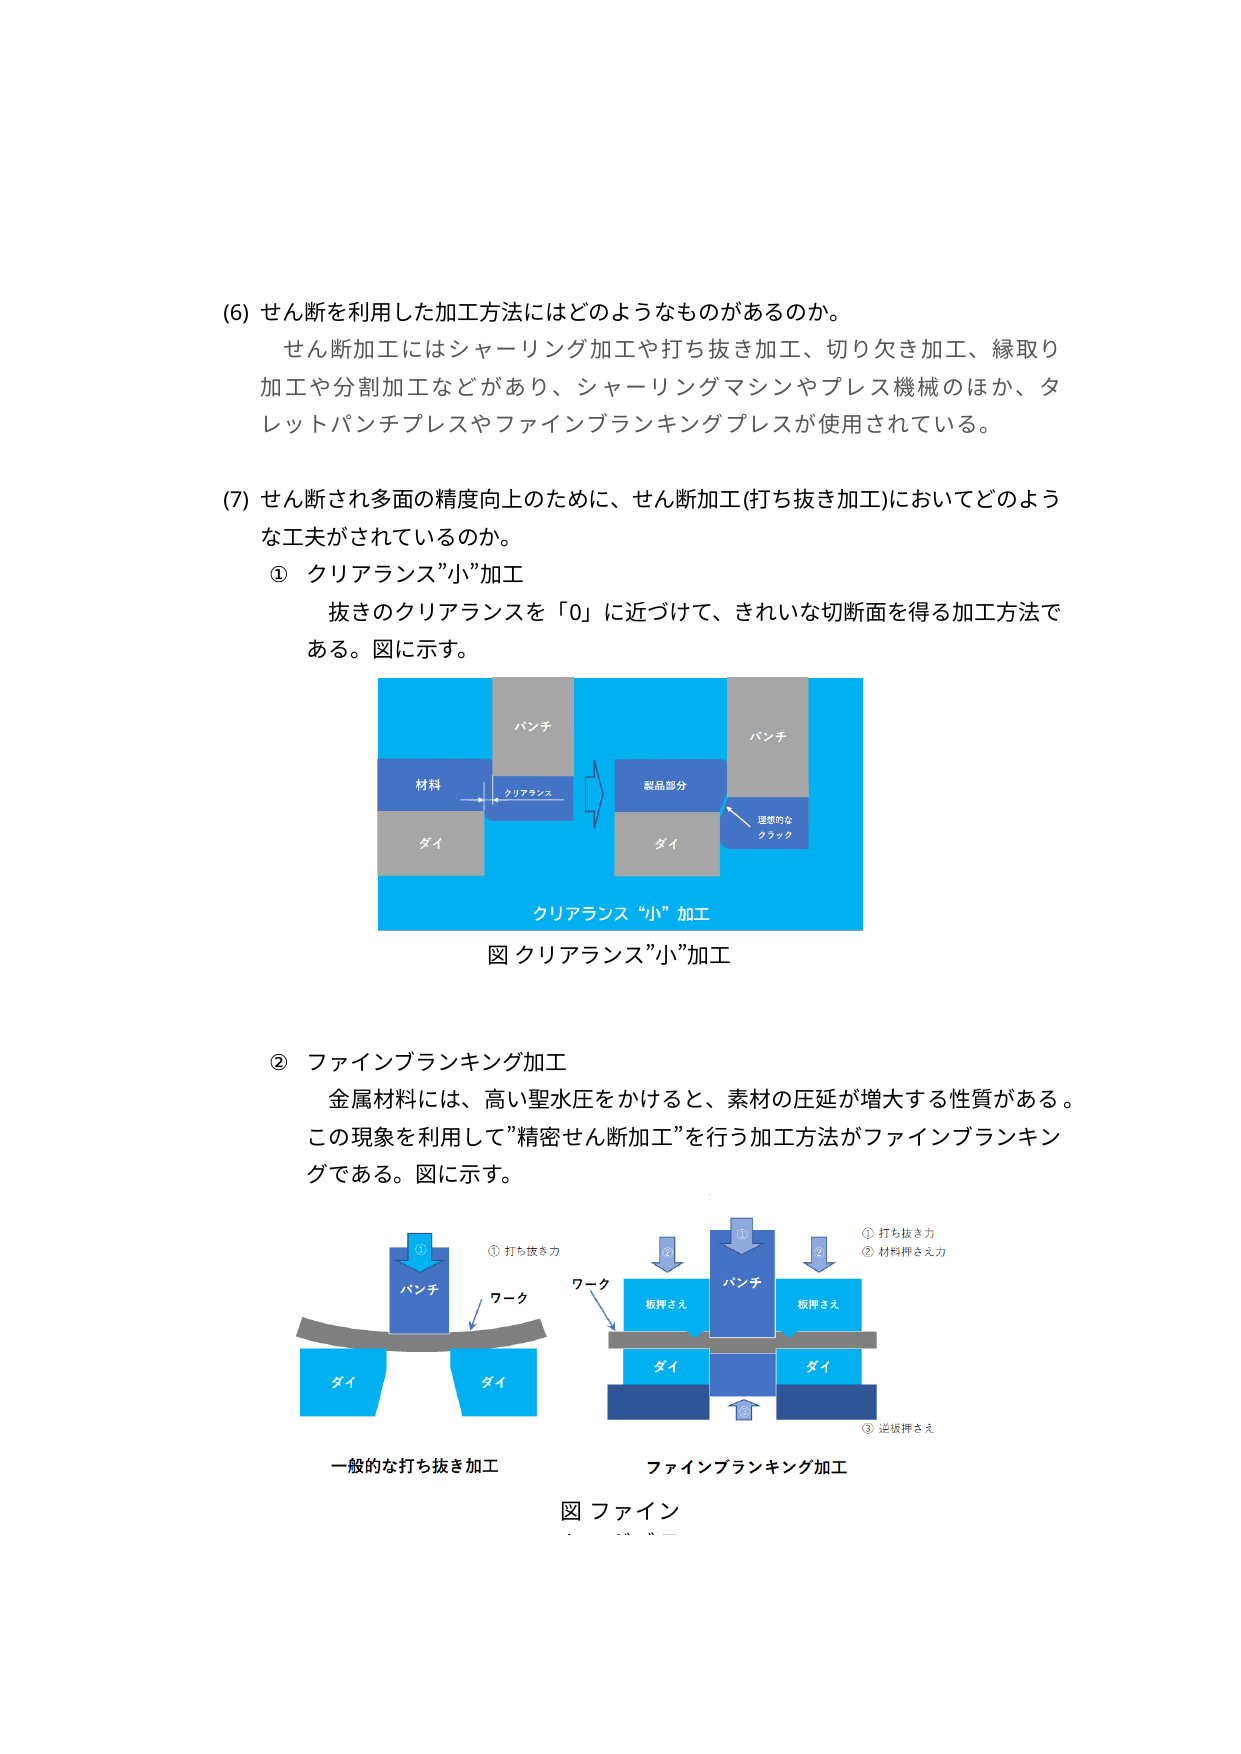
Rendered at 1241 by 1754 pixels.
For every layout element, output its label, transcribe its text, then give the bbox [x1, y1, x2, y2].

list せん断され多面の精度向上のために、せん断加工(打ち抜き加工)においてどのような工夫がされているのか。 [223, 479, 1063, 554]
list クリアランス”小”加工 [269, 554, 1063, 592]
picture [615, 677, 808, 876]
list 抜きのクリアランスを「0」に近づけて、きれいな切断面を得る加工方法である。図に示す。 [306, 592, 1063, 667]
list 金属材料には、高い聖水圧をかけると、素材の圧延が増大する性質がある。この現象を利用して”精密せん断加工”を行う加工方法がファインブランキングである。図に示す。 [306, 1079, 1063, 1192]
picture [290, 1194, 950, 1486]
picture [377, 677, 574, 875]
list ファインブランキング加工 [269, 1042, 1063, 1079]
list せん断を利用した加工方法にはどのようなものがあるのか。 [223, 292, 1063, 329]
list せん断加工にはシャーリング加工や打ち抜き加工、切り欠き加工、縁取り加工や分割加工などがあり、シャーリングマシンやプレス機械のほか、タレットパンチプレスやファインブランキングプレスが使用されている。 [261, 329, 1063, 442]
